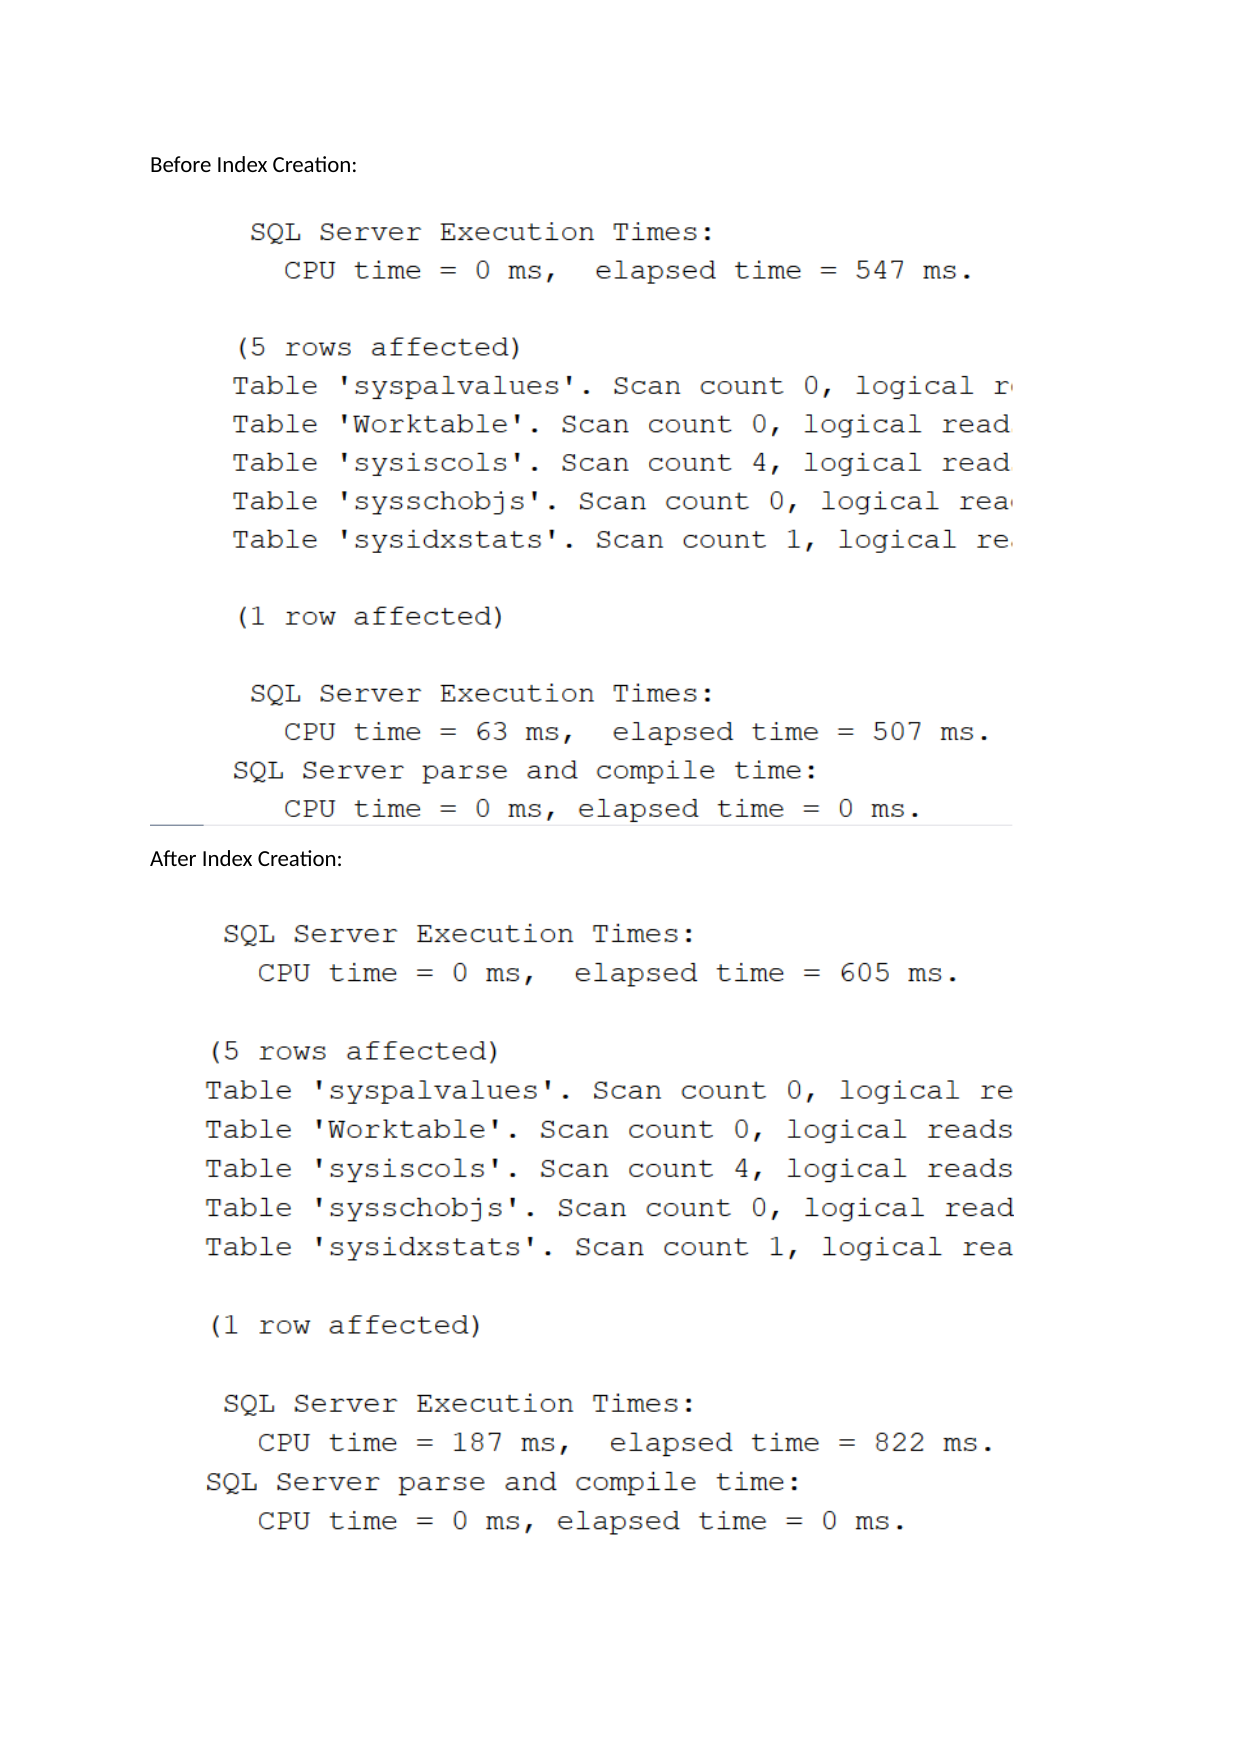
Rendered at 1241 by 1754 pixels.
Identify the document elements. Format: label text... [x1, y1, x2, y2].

picture [150, 891, 1014, 1549]
picture [150, 180, 1013, 826]
text After Index Creation: [150, 844, 1090, 872]
